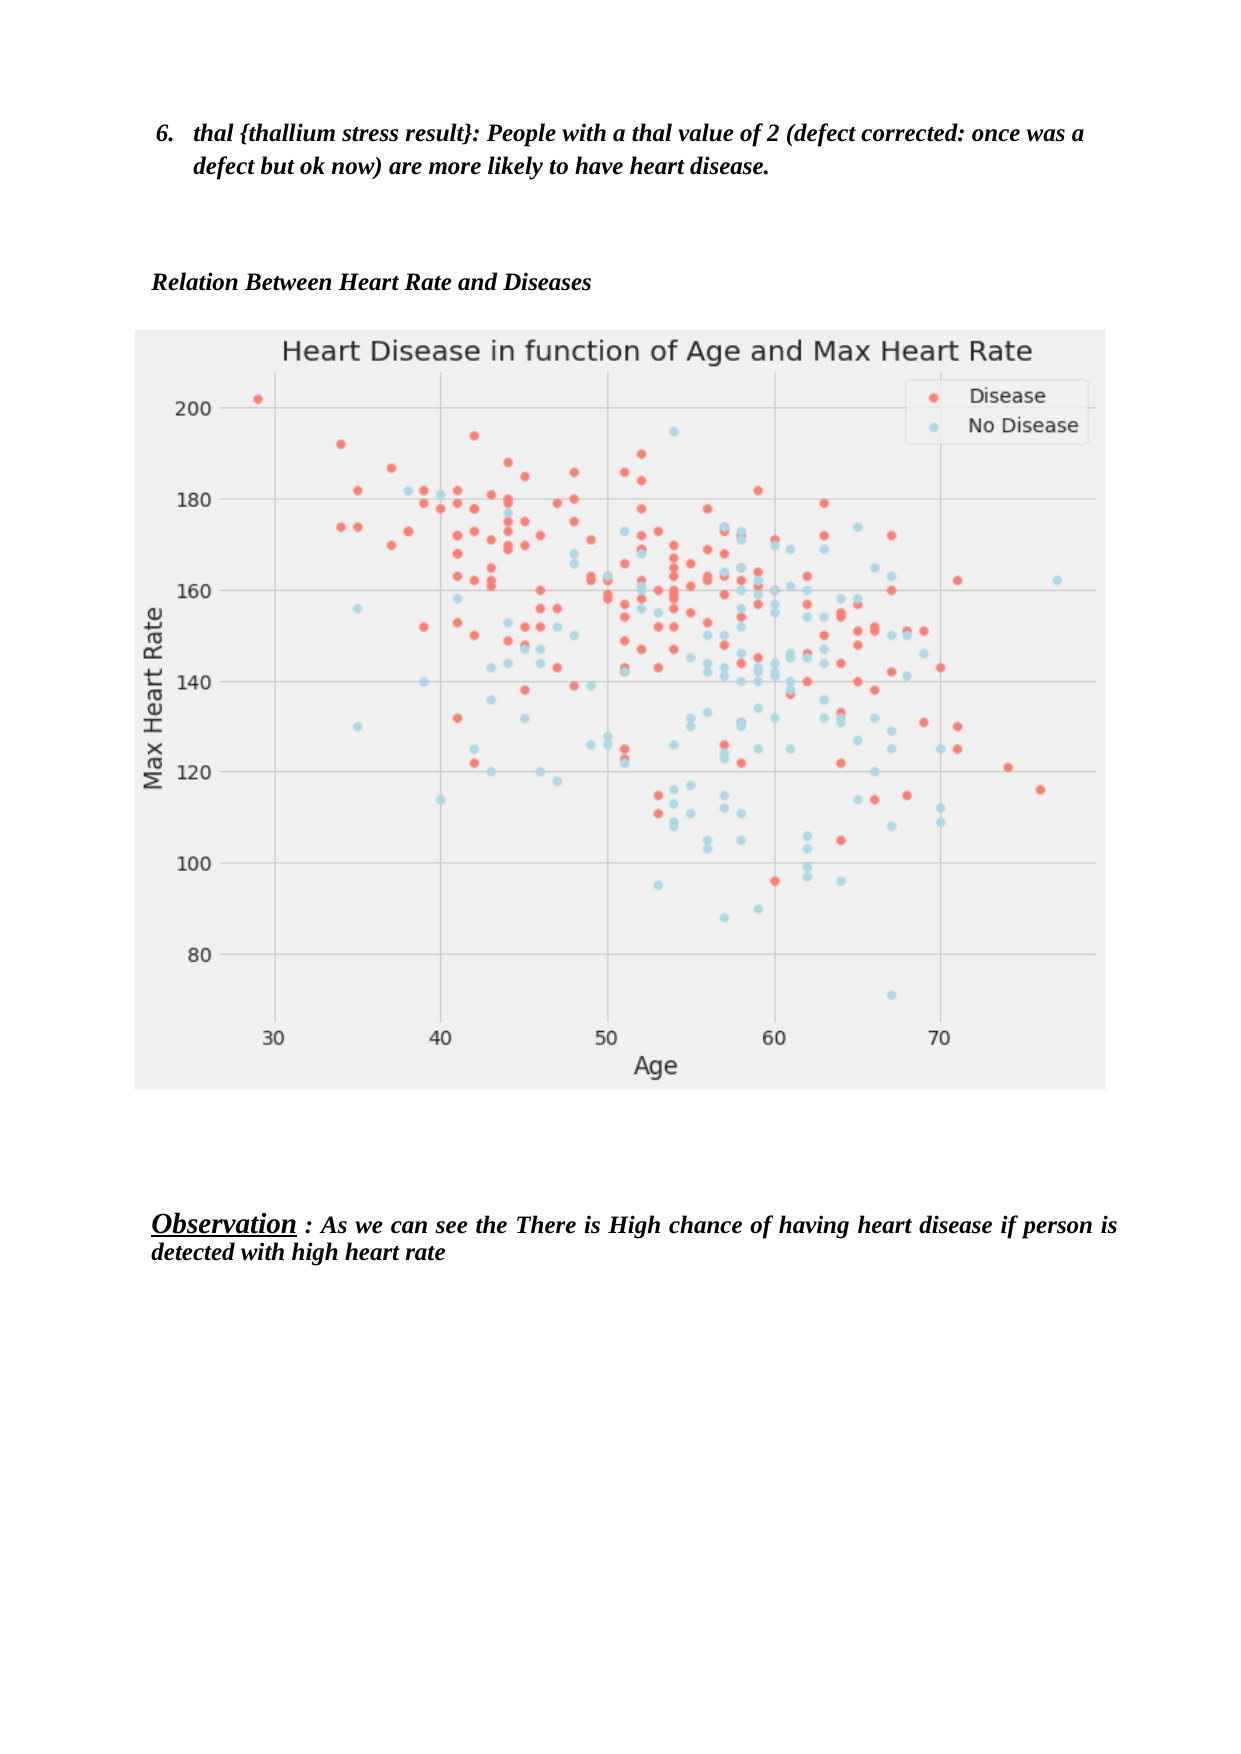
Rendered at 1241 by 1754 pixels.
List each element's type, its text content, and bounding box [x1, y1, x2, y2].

picture [134, 330, 1106, 1090]
text Observation : As we can see the There is High chance of having heart disease if person is detected with high heart rate [151, 1208, 1122, 1266]
list thal {thallium stress result}: People with a thal value of 2 (defect corrected: once was a defect but ok now) are more likely to have heart disease. [156, 118, 1122, 180]
text Relation Between Heart Rate and Diseases [151, 269, 1122, 295]
